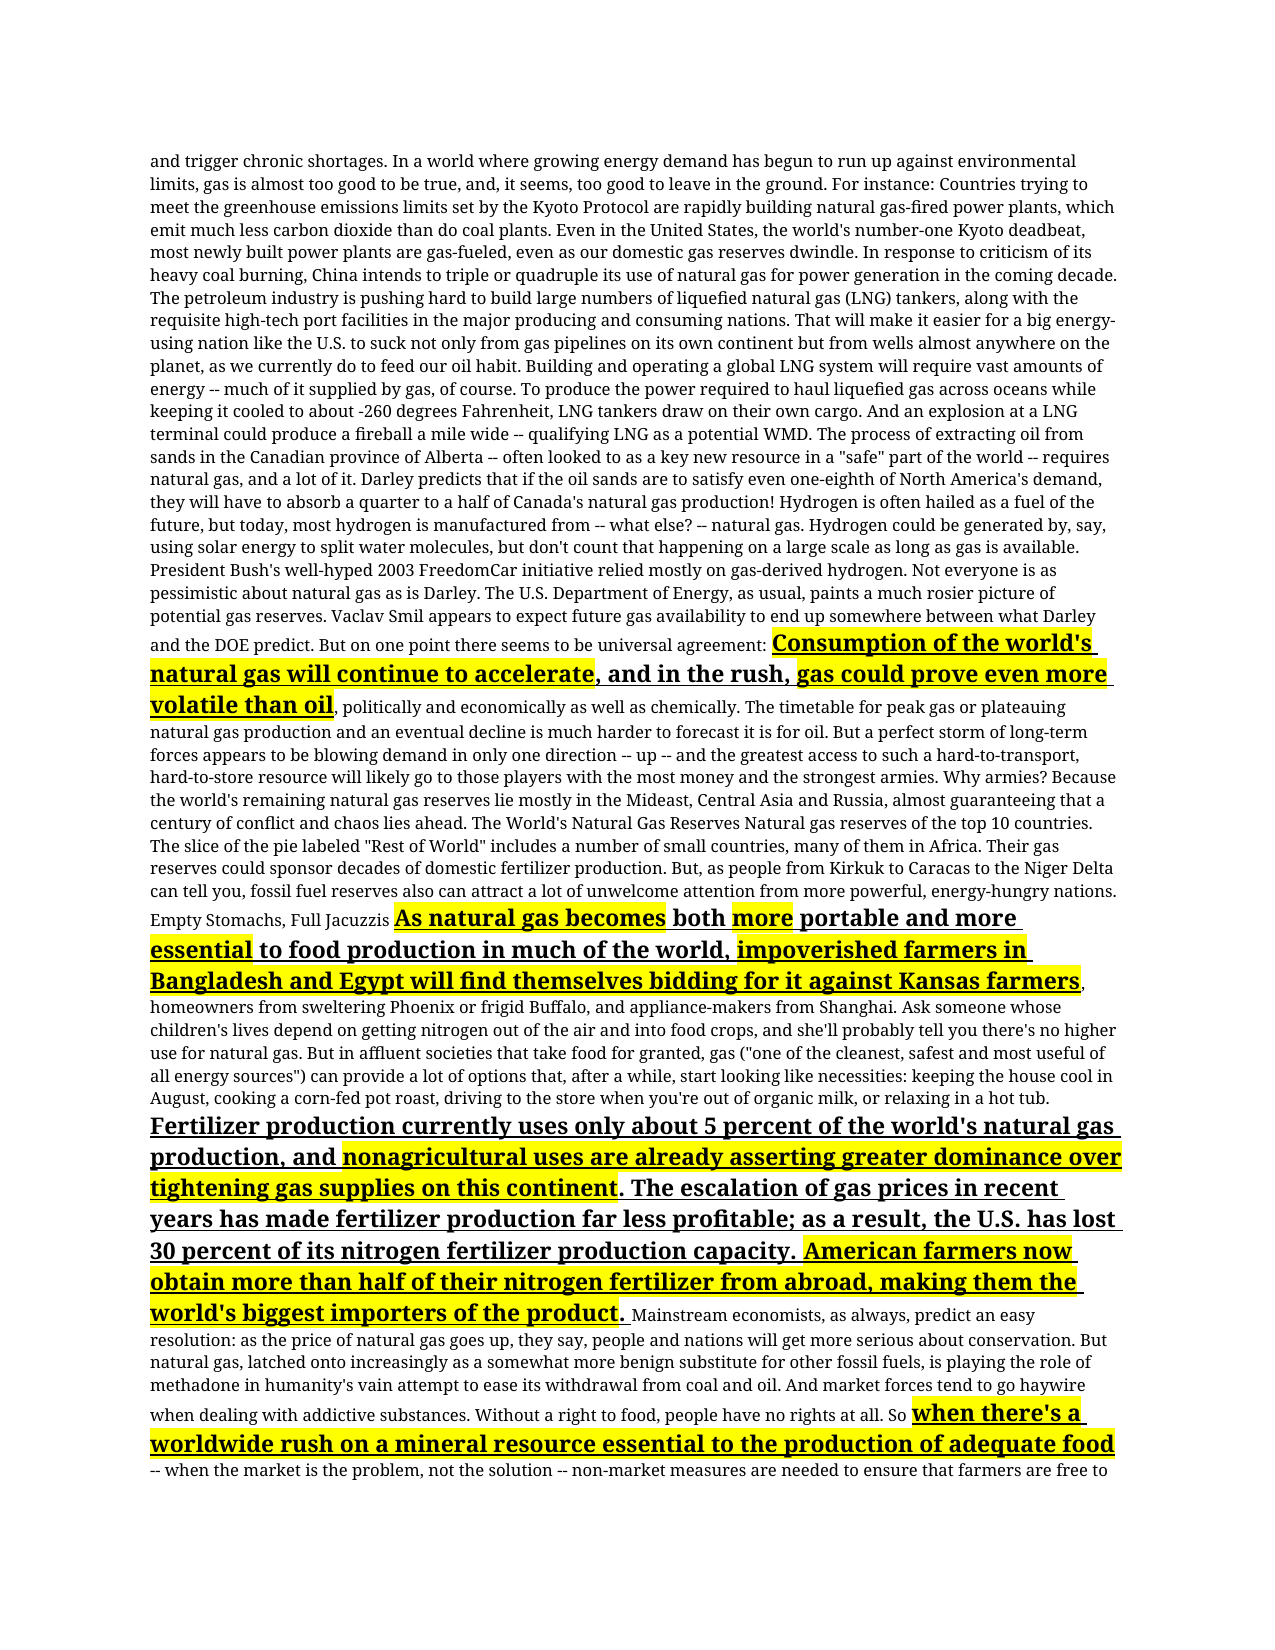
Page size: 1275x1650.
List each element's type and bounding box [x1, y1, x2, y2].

text [150, 150, 1125, 1482]
